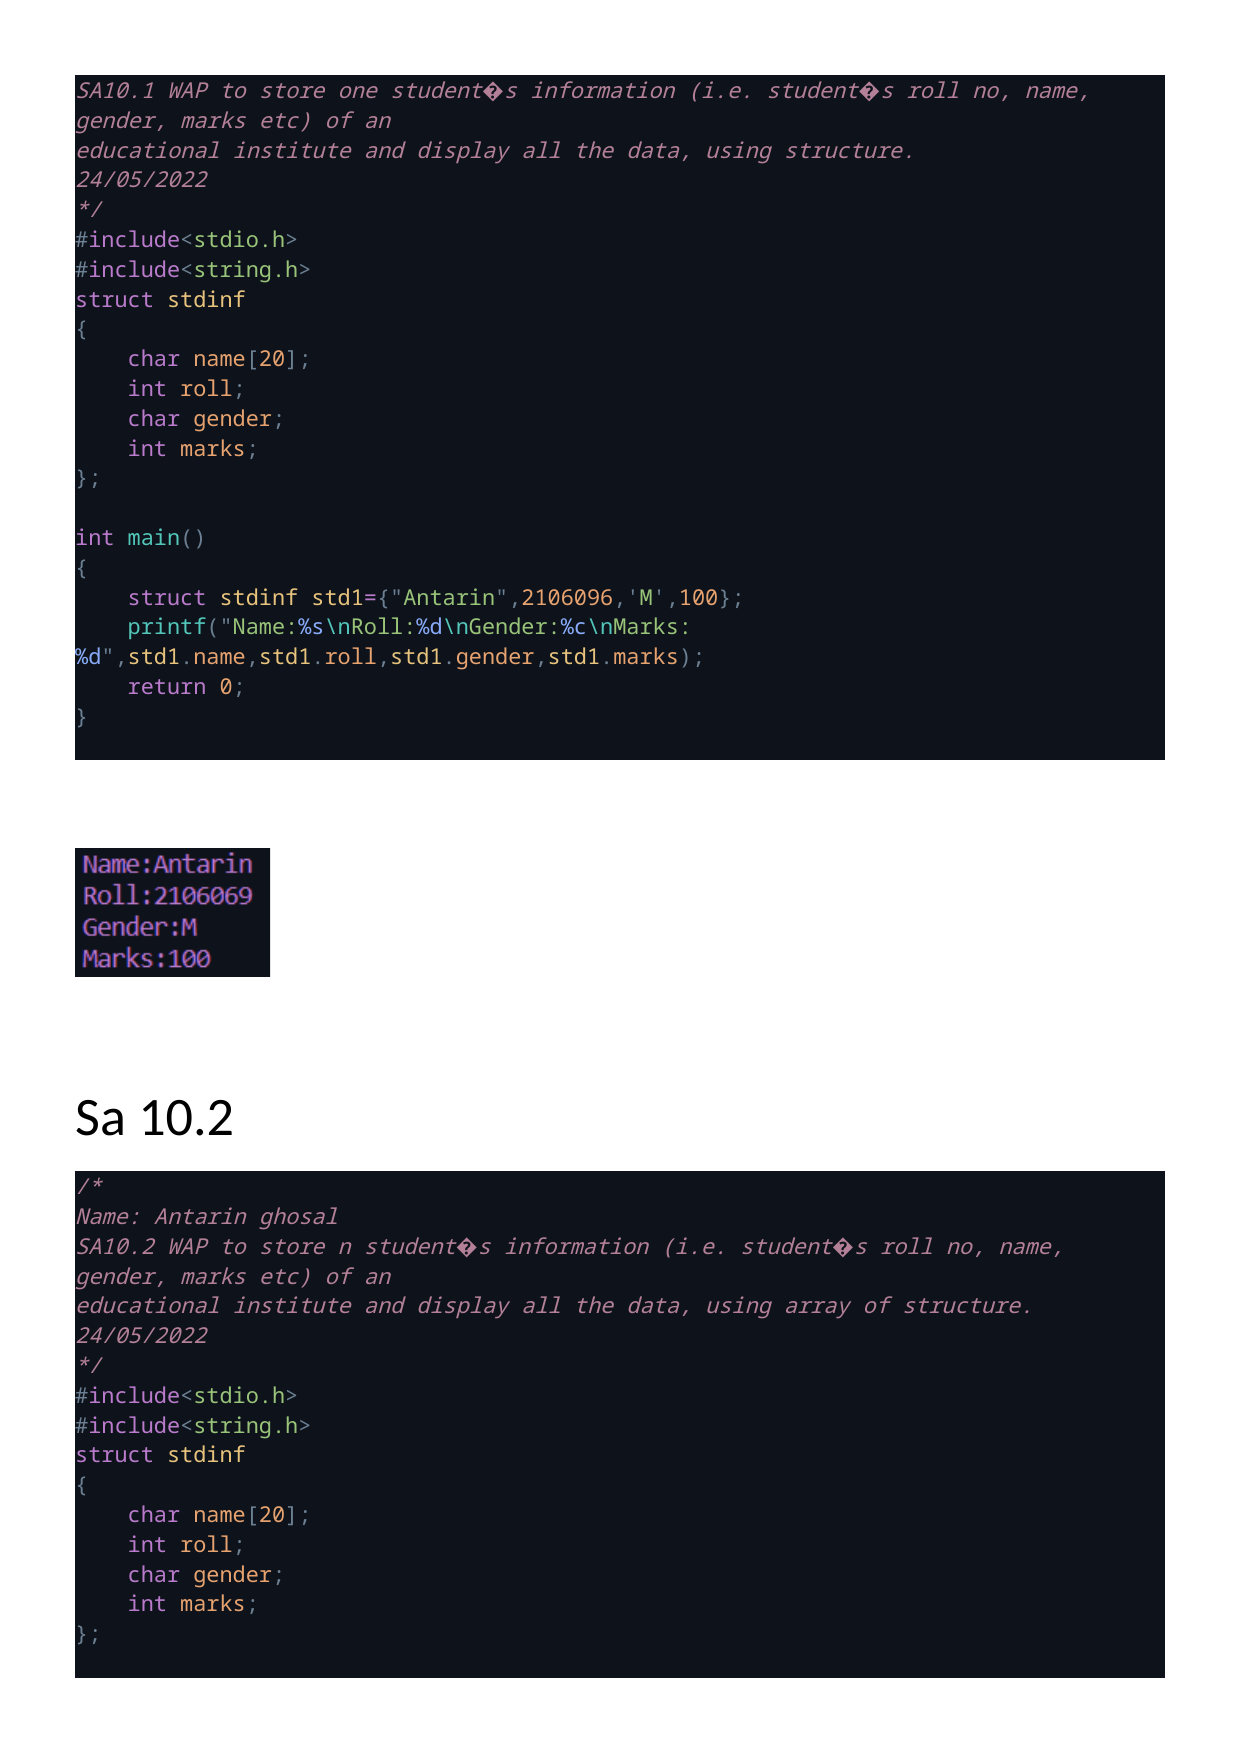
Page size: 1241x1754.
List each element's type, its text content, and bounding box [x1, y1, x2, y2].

text */ [75, 194, 1165, 224]
text int marks; [75, 1588, 1165, 1618]
text Name: Antarin ghosal [75, 1201, 1165, 1231]
text }; [75, 462, 1165, 492]
text /* [75, 1171, 1165, 1201]
text int marks; [75, 432, 1165, 462]
text char name[20]; [75, 1499, 1165, 1529]
text { [75, 552, 1165, 581]
text SA10.2 WAP to store n student�s information (i.e. student�s roll no, name, gender, marks etc) of an [75, 1231, 1165, 1290]
text return 0; [75, 671, 1165, 701]
text */ [75, 1350, 1165, 1380]
text } [75, 701, 1165, 730]
text 24/05/2022 [75, 1320, 1165, 1350]
text { [75, 1469, 1165, 1499]
text #include<string.h> [75, 1409, 1165, 1439]
text printf("Name:%s\nRoll:%d\nGender:%c\nMarks:%d",std1.name,std1.roll,std1.gender,std1.marks); [75, 611, 1165, 671]
text char name[20]; [75, 343, 1165, 373]
text char gender; [75, 403, 1165, 432]
text Sa 10.2 [75, 1083, 1165, 1149]
text #include<stdio.h> [75, 224, 1165, 254]
text struct stdinf [75, 283, 1165, 313]
text int roll; [75, 373, 1165, 403]
text { [75, 313, 1165, 343]
text int roll; [75, 1529, 1165, 1558]
text struct stdinf std1={"Antarin",2106096,'M',100}; [75, 581, 1165, 611]
picture [75, 848, 271, 977]
text educational institute and display all the data, using structure. [75, 134, 1165, 164]
text SA10.1 WAP to store one student�s information (i.e. student�s roll no, name, gender, marks etc) of an [75, 75, 1165, 134]
text #include<stdio.h> [75, 1380, 1165, 1409]
text #include<string.h> [75, 254, 1165, 283]
text struct stdinf [75, 1439, 1165, 1469]
text 24/05/2022 [75, 164, 1165, 194]
text }; [75, 1618, 1165, 1648]
text int main() [75, 522, 1165, 552]
text char gender; [75, 1558, 1165, 1588]
text educational institute and display all the data, using array of structure. [75, 1290, 1165, 1320]
